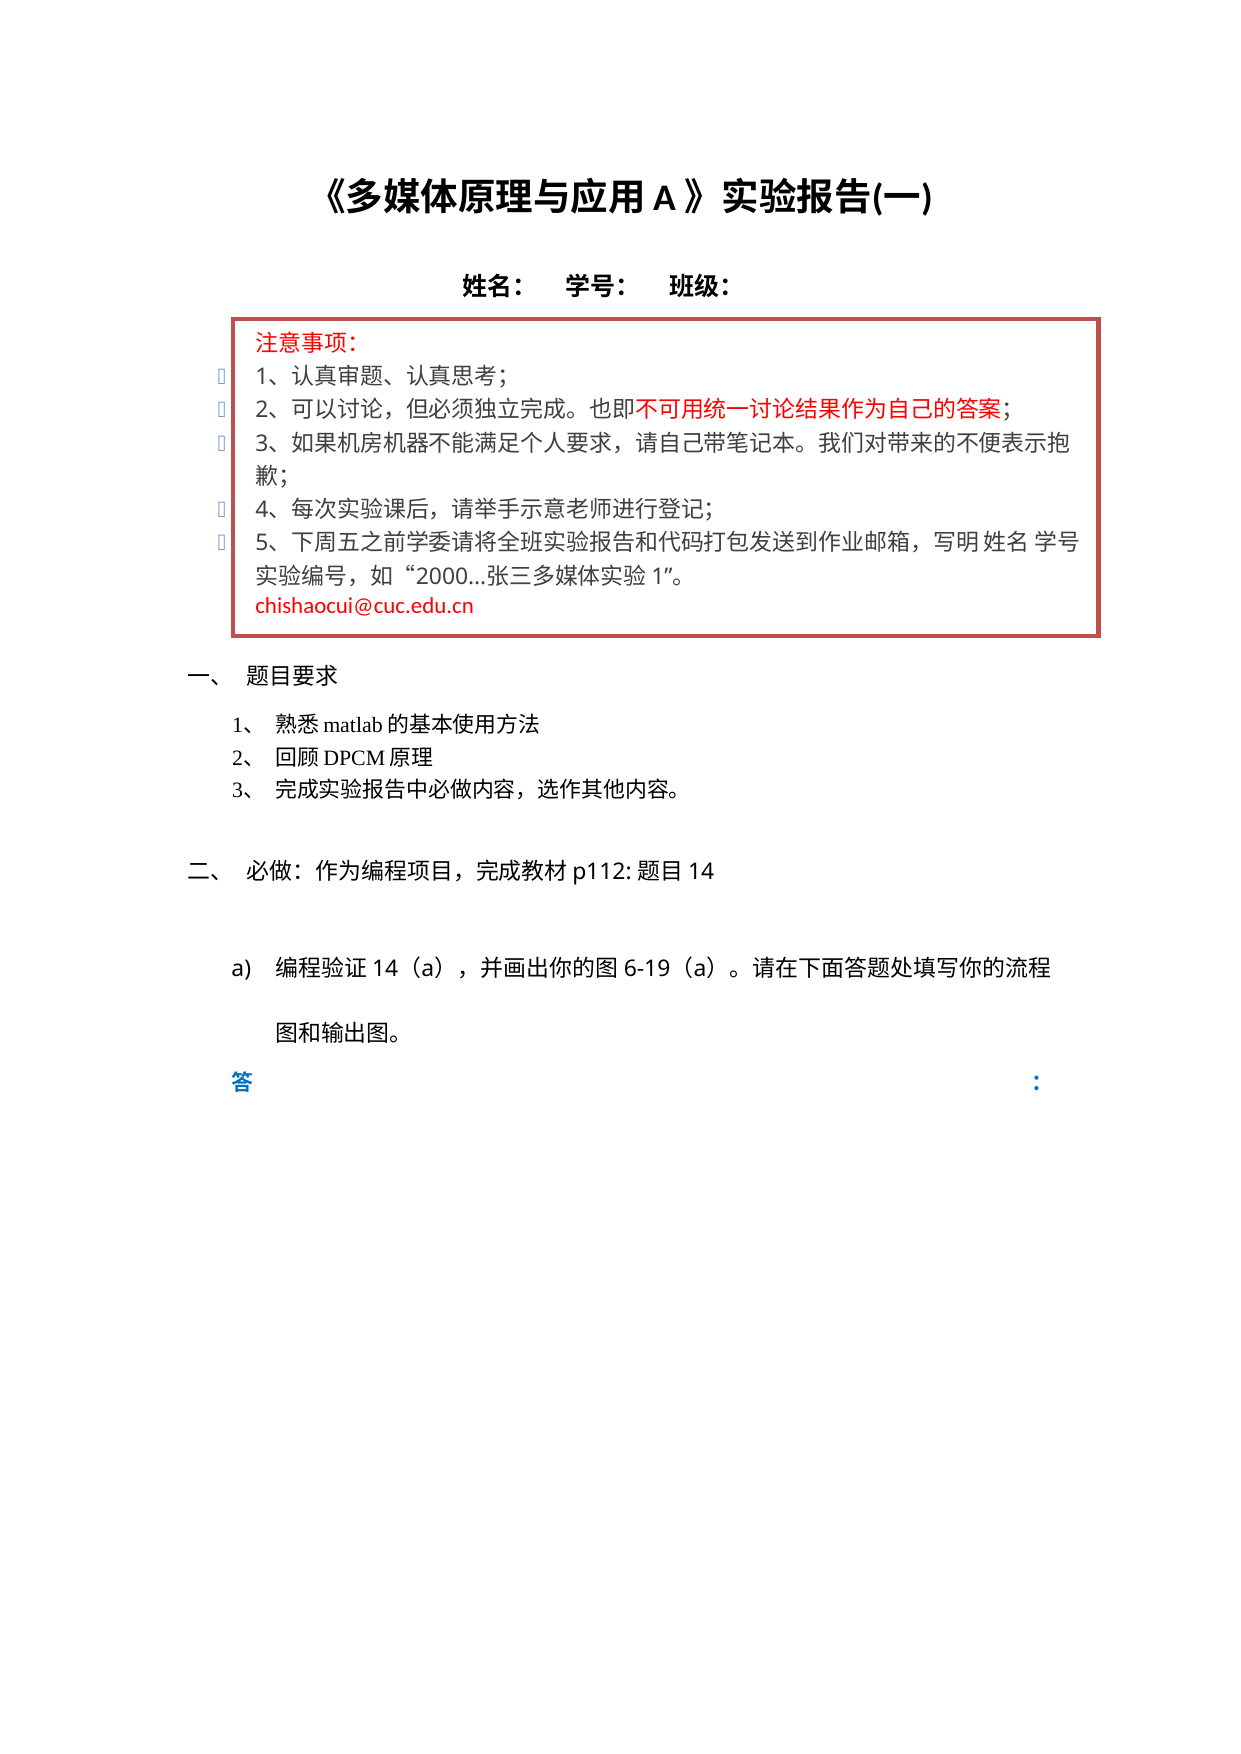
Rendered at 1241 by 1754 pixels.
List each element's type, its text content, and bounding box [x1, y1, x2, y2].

list 必做：作为编程项目，完成教材p112: 题目14 [187, 837, 1053, 902]
list 熟悉matlab的基本使用方法 [232, 707, 1053, 739]
text 《多媒体原理与应用A 》实验报告(一) [187, 162, 1053, 227]
list 编程验证14（a），并画出你的图6-19（a）。请在下面答题处填写你的流程图和输出图。 [231, 934, 1053, 1064]
list 回顾DPCM原理 [232, 739, 1053, 772]
list 答： [187, 1064, 1053, 1097]
text 姓名：学号：班级： [187, 252, 1053, 317]
list 完成实验报告中必做内容，选作其他内容。 [232, 772, 1053, 804]
list 题目要求 [187, 642, 1053, 707]
